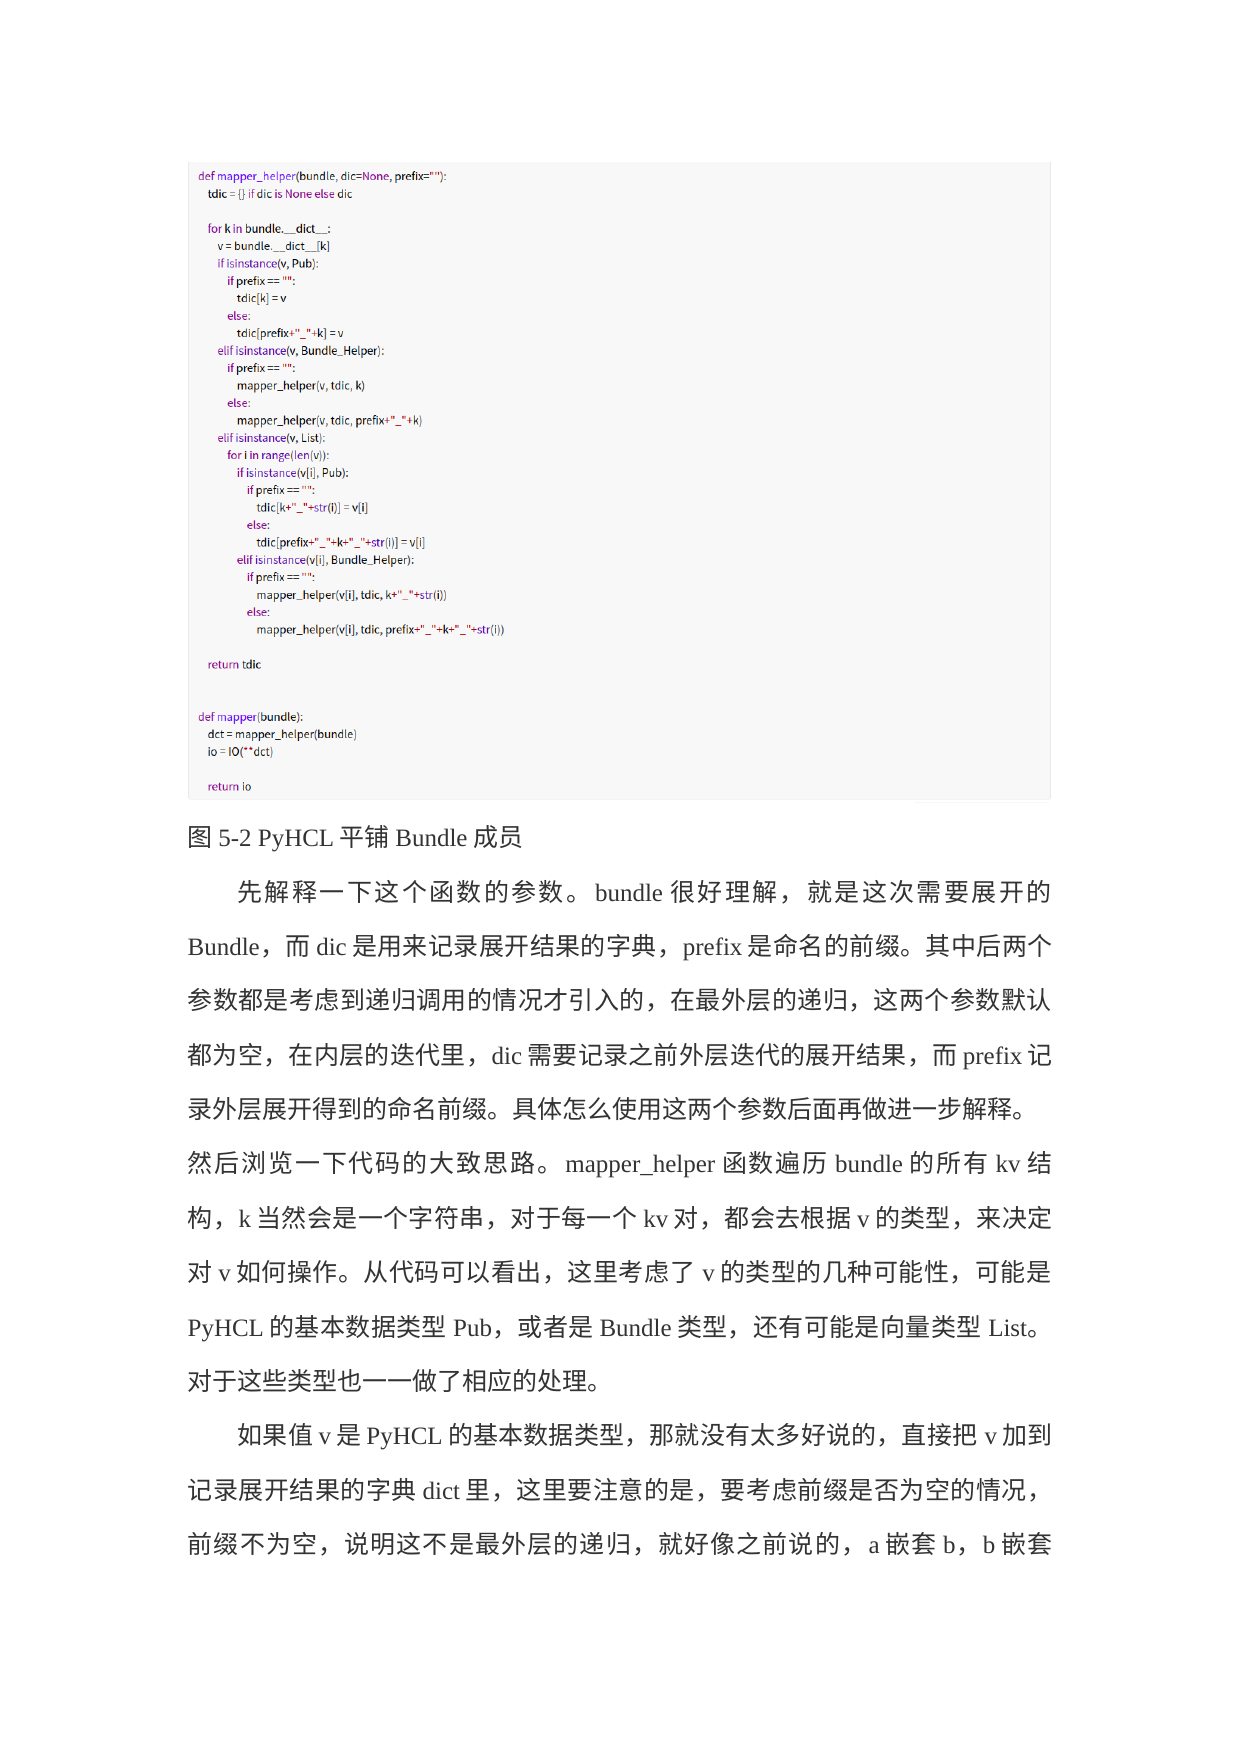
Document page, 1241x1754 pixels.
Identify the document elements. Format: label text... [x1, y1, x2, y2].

text 图 5-2 PyHCL 平铺 Bundle 成员 [187, 818, 1053, 854]
picture [187, 162, 1052, 803]
text 然后浏览一下代码的大致思路。mapper_helper函数遍历bundle的所有kv结构，k当然会是一个字符串，对于每一个kv对，都会去根据v的类型，来决定对v如何操作。从代码可以看出，这里考虑了v的类型的几种可能性，可能是PyHCL的基本数据类型Pub，或者是Bundle类型，还有可能是向量类型List。对于这些类型也一一做了相应的处理。 [187, 1144, 1053, 1398]
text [187, 1416, 1053, 1561]
text 先解释一下这个函数的参数。bundle很好理解，就是这次需要展开的Bundle，而dic是用来记录展开结果的字典，prefix是命名的前缀。其中后两个参数都是考虑到递归调用的情况才引入的，在最外层的递归，这两个参数默认都为空，在内层的迭代里，dic需要记录之前外层迭代的展开结果，而prefix记录外层展开得到的命名前缀。具体怎么使用这两个参数后面再做进一步解释。 [187, 872, 1053, 1126]
